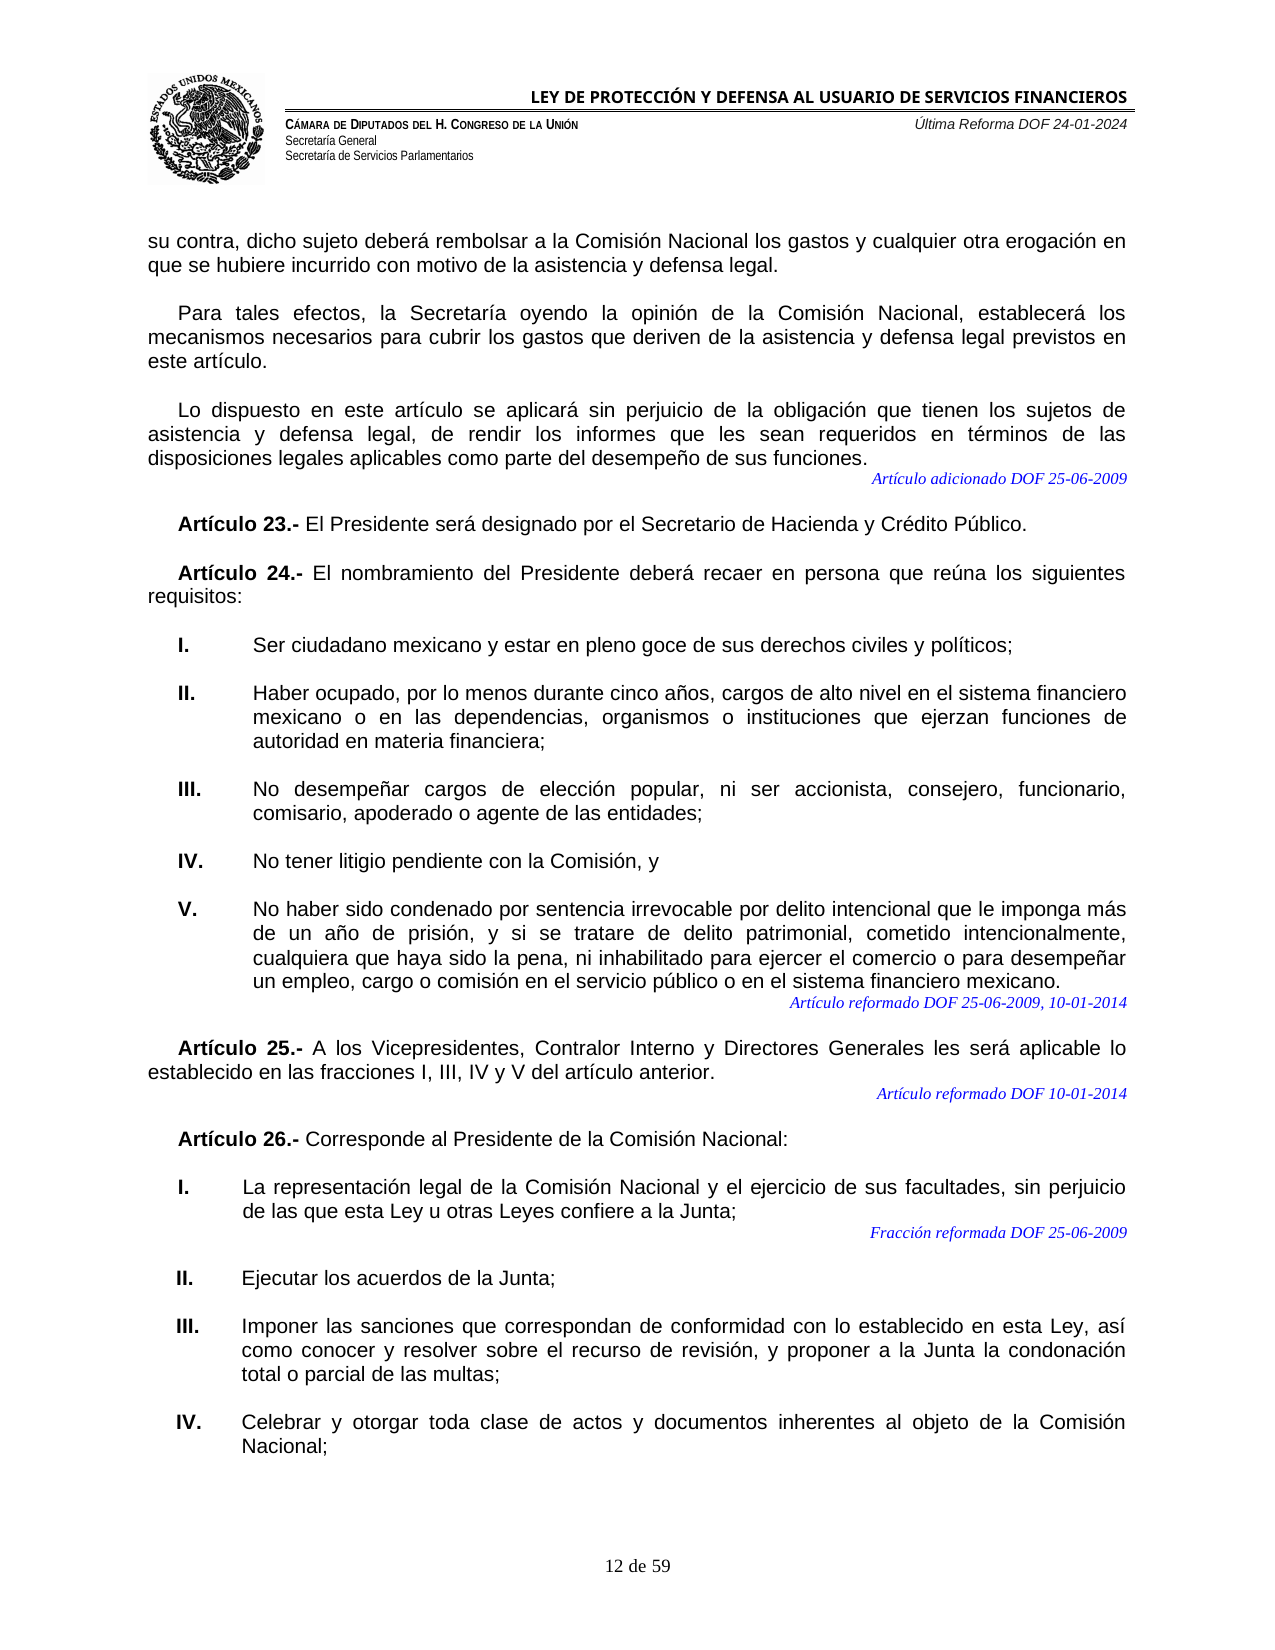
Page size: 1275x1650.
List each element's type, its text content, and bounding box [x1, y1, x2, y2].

text V. No haber sido condenado por sentencia irrevocable por delito intencional que le imponga más de un año de prisión, y si se tratare de delito patrimonial, cometido intencionalmente, cualquiera que haya sido la pena, ni inhabilitado para ejercer el comercio o para desempeñar un empleo, cargo o comisión en el servicio público o en el sistema financiero mexicano. [178, 897, 1127, 993]
text Fracción reformada DOF 25-06-2009 [148, 1223, 1127, 1242]
text Artículo 26.- Corresponde al Presidente de la Comisión Nacional: [148, 1127, 1127, 1151]
text Artículo reformado DOF 10-01-2014 [148, 1084, 1127, 1103]
text II. Haber ocupado, por lo menos durante cinco años, cargos de alto nivel en el sistema financiero mexicano o en las dependencias, organismos o instituciones que ejerzan funciones de autoridad en materia financiera; [178, 681, 1127, 753]
text I. Ser ciudadano mexicano y estar en pleno goce de sus derechos civiles y políticos; [178, 633, 1127, 657]
text IV. No tener litigio pendiente con la Comisión, y [178, 849, 1127, 873]
text Artículo reformado DOF 25-06-2009, 10-01-2014 [148, 993, 1127, 1012]
text Artículo 23.- El Presidente será designado por el Secretario de Hacienda y Crédito Público. [148, 512, 1127, 536]
text Artículo 24.- El nombramiento del Presidente deberá recaer en persona que reúna los siguientes requisitos: [148, 560, 1127, 608]
text Artículo adicionado DOF 25-06-2009 [148, 470, 1127, 488]
text Lo dispuesto en este artículo se aplicará sin perjuicio de la obligación que tienen los sujetos de asistencia y defensa legal, de rendir los informes que les sean requeridos en términos de las disposiciones legales aplicables como parte del desempeño de sus funciones. [148, 397, 1127, 470]
text Artículo 25.- A los Vicepresidentes, Contralor Interno y Directores Generales les será aplicable lo establecido en las fracciones I, III, IV y V del artículo anterior. [148, 1036, 1127, 1084]
text II. Ejecutar los acuerdos de la Junta; [176, 1266, 1127, 1290]
text IV. Celebrar y otorgar toda clase de actos y documentos inherentes al objeto de la Comisión Nacional; [176, 1410, 1127, 1458]
text I. La representación legal de la Comisión Nacional y el ejercicio de sus facultades, sin perjuicio de las que esta Ley u otras Leyes confiere a la Junta; [178, 1175, 1127, 1223]
text III. No desempeñar cargos de elección popular, ni ser accionista, consejero, funcionario, comisario, apoderado o agente de las entidades; [178, 777, 1127, 825]
text III. Imponer las sanciones que correspondan de conformidad con lo establecido en esta Ley, así como conocer y resolver sobre el recurso de revisión, y proponer a la Junta la condonación total o parcial de las multas; [176, 1314, 1127, 1386]
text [148, 229, 1127, 277]
text Para tales efectos, la Secretaría oyendo la opinión de la Comisión Nacional, establecerá los mecanismos necesarios para cubrir los gastos que deriven de la asistencia y defensa legal previstos en este artículo. [148, 301, 1127, 373]
